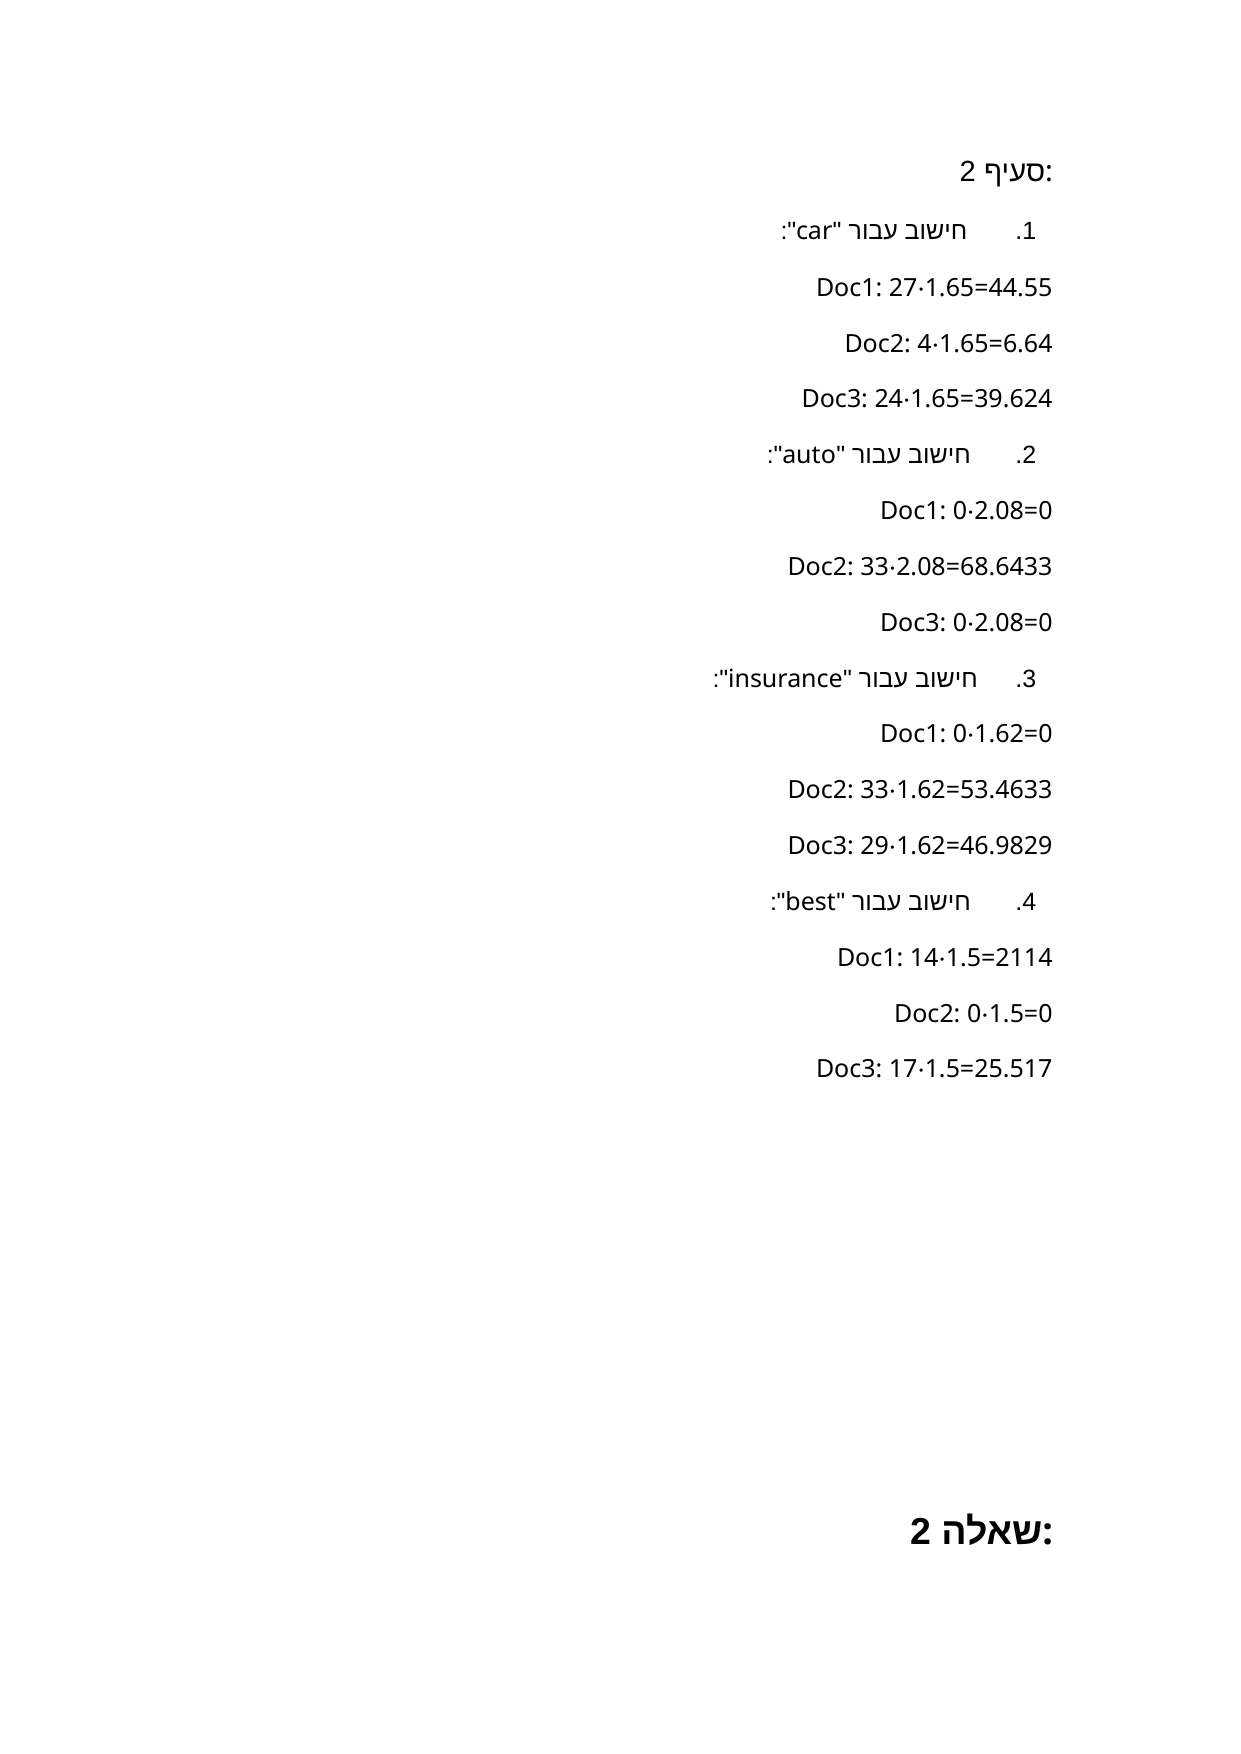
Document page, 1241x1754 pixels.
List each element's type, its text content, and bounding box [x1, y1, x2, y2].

text Doc2: 4⋅1.65=6.64 [187, 325, 1053, 359]
text Doc3: 29⋅1.62=46.9829 [187, 828, 1053, 862]
text Doc2: 33⋅1.62=53.4633 [187, 772, 1053, 806]
text Doc3: 24⋅1.65=39.624 [187, 381, 1053, 415]
list חישוב עבור "auto": [187, 437, 1015, 471]
text Doc1: 0⋅2.08=0 [187, 493, 1053, 527]
text Doc1: 27⋅1.65=44.55 [187, 269, 1053, 303]
text Doc2: 33⋅2.08=68.6433 [187, 549, 1053, 583]
text שאלה 2: [187, 1504, 1053, 1555]
text Doc3: 0⋅2.08=0 [187, 604, 1053, 638]
text Doc2: 0⋅1.5=0 [187, 995, 1053, 1029]
text Doc3: 17⋅1.5=25.517 [187, 1051, 1053, 1085]
text Doc1: 14⋅1.5=2114 [187, 939, 1053, 973]
list חישוב עבור "best": [187, 884, 1015, 918]
text Doc1: 0⋅1.62=0 [187, 716, 1053, 750]
text סעיף 2: [225, 150, 1053, 190]
list חישוב עבור "insurance": [187, 660, 1015, 694]
list חישוב עבור "car": [187, 212, 1015, 246]
